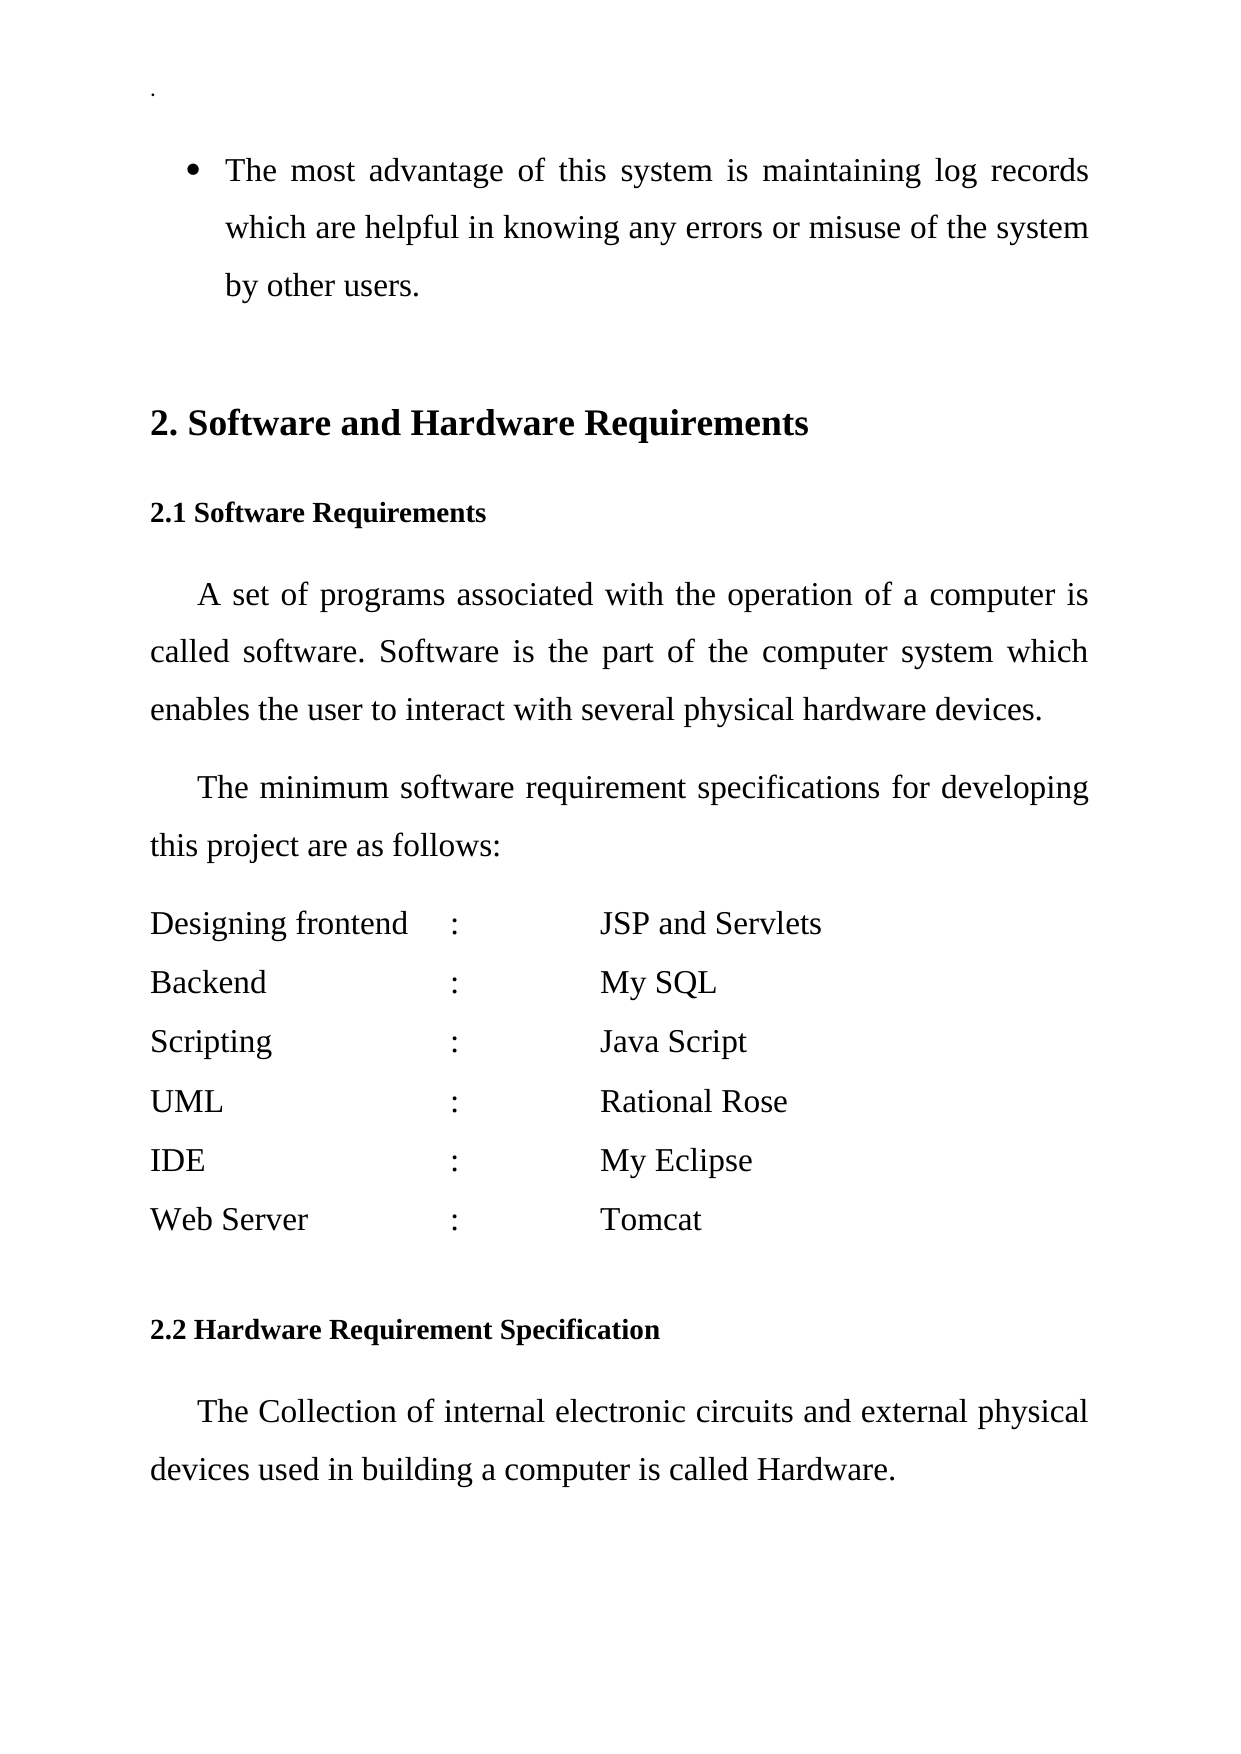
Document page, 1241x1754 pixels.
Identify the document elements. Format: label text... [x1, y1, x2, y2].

text Web Server : Tomcat [150, 1199, 1090, 1237]
text 2. Software and Hardware Requirements [150, 401, 1090, 444]
subtitle 2.2 Hardware Requirement Specification [150, 1312, 1090, 1346]
text Backend : My SQL [150, 962, 1090, 1001]
text The minimum software requirement specifications for developing this project are as follows: [150, 767, 1090, 863]
list The most advantage of this system is maintaining log records which are helpful in knowing any errors or misuse of the system by other users. [187, 150, 1090, 303]
text The Collection of internal electronic circuits and external physical devices used in building a computer is called Hardware. [150, 1392, 1090, 1487]
text Designing frontend : JSP and Servlets [150, 903, 1090, 942]
text UML : Rational Rose [150, 1081, 1090, 1119]
subtitle 2.1 Software Requirements [150, 495, 1090, 528]
text Scripting : Java Script [150, 1022, 1090, 1060]
text IDE : My Eclipse [150, 1140, 1090, 1178]
text A set of programs associated with the operation of a computer is called software. Software is the part of the computer system which enables the user to interact with several physical hardware devices. [150, 574, 1090, 727]
